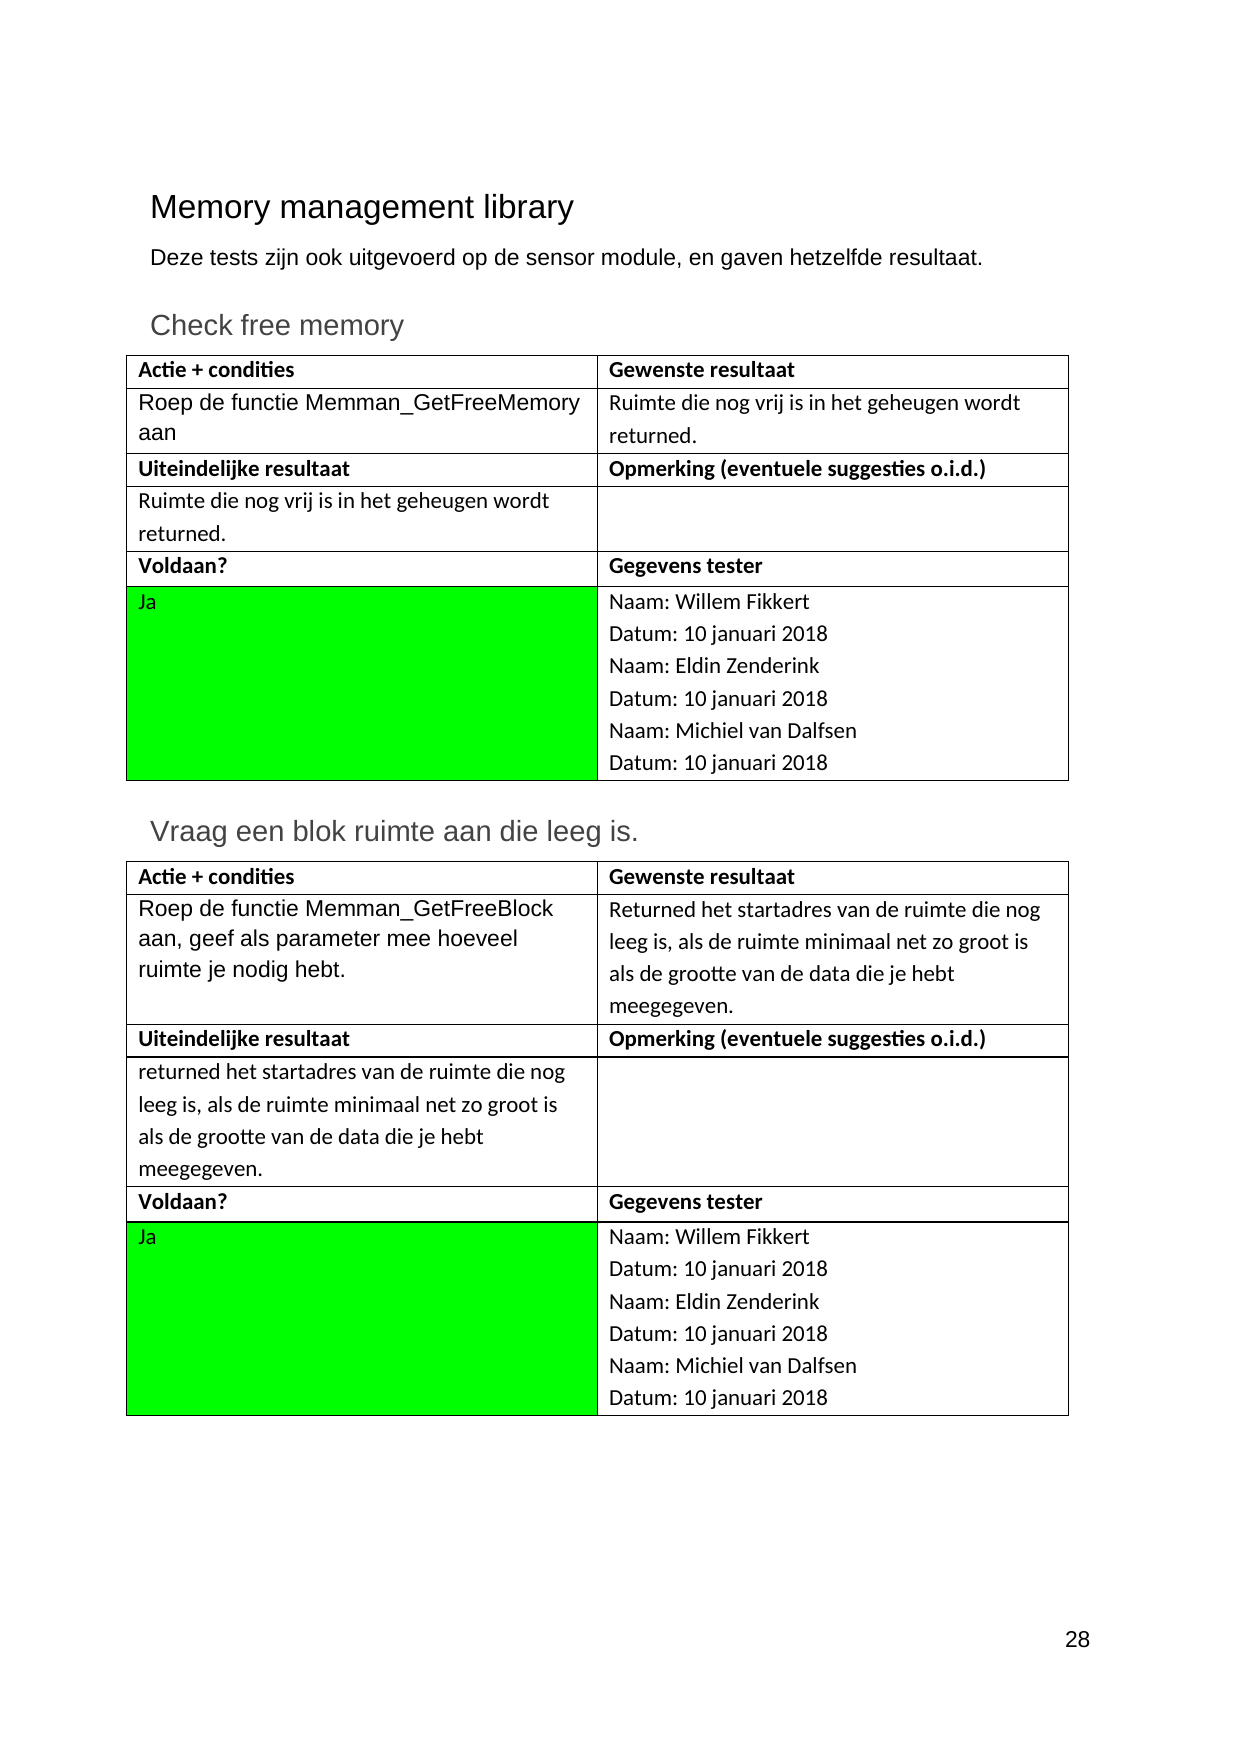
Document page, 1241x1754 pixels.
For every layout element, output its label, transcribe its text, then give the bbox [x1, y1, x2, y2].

table_cell Roep de functie Memman_GetFreeBlock aan, geef als parameter mee hoeveel ruimte je nodig hebt. [127, 895, 597, 1023]
table_cell Uiteindelijke resultaat [127, 1025, 597, 1056]
table_cell Uiteindelijke resultaat [127, 454, 597, 486]
table_cell returned het startadres van de ruimte die nog leeg is, als de ruimte minimaal net zo groot is als de grootte van de data die je hebt meegegeven. [127, 1058, 597, 1186]
table_cell Voldaan? [127, 552, 597, 586]
table_cell Gegevens tester [598, 1187, 1068, 1221]
table_cell [598, 487, 1068, 551]
table_header Actie + condities [127, 356, 597, 387]
table_cell Returned het startadres van de ruimte die nog leeg is, als de ruimte minimaal net zo groot is als de grootte van de data die je hebt meegegeven. [598, 895, 1068, 1023]
table_cell Ruimte die nog vrij is in het geheugen wordt returned. [598, 389, 1068, 453]
table_cell Ja [127, 587, 597, 780]
table_cell Naam: Willem Fikkert Datum: 10 januari 2018 Naam: Eldin Zenderink Datum: 10 januari 2018 Naam: Michiel van Dalfsen Datum: 10 januari 2018 [598, 587, 1068, 780]
text Deze tests zijn ook uitgevoerd op de sensor module, en gaven hetzelfde resultaat. [150, 244, 1090, 271]
subtitle Memory management library [150, 187, 1090, 226]
table_cell Gegevens tester [598, 552, 1068, 586]
table_cell Roep de functie Memman_GetFreeMemory aan [127, 389, 597, 453]
subtitle Check free memory [150, 308, 1090, 341]
table_cell Ruimte die nog vrij is in het geheugen wordt returned. [127, 487, 597, 551]
table_header Actie + condities [127, 862, 597, 894]
table_cell Voldaan? [127, 1187, 597, 1221]
table_header Gewenste resultaat [598, 356, 1068, 387]
table_cell Ja [127, 1223, 597, 1415]
table_cell Opmerking (eventuele suggesties o.i.d.) [598, 454, 1068, 486]
subtitle Vraag een blok ruimte aan die leeg is. [150, 814, 1090, 848]
table_cell Naam: Willem Fikkert Datum: 10 januari 2018 Naam: Eldin Zenderink Datum: 10 januari 2018 Naam: Michiel van Dalfsen Datum: 10 januari 2018 [598, 1223, 1068, 1415]
table_cell Opmerking (eventuele suggesties o.i.d.) [598, 1025, 1068, 1056]
table_header Gewenste resultaat [598, 862, 1068, 894]
table_cell [598, 1058, 1068, 1186]
